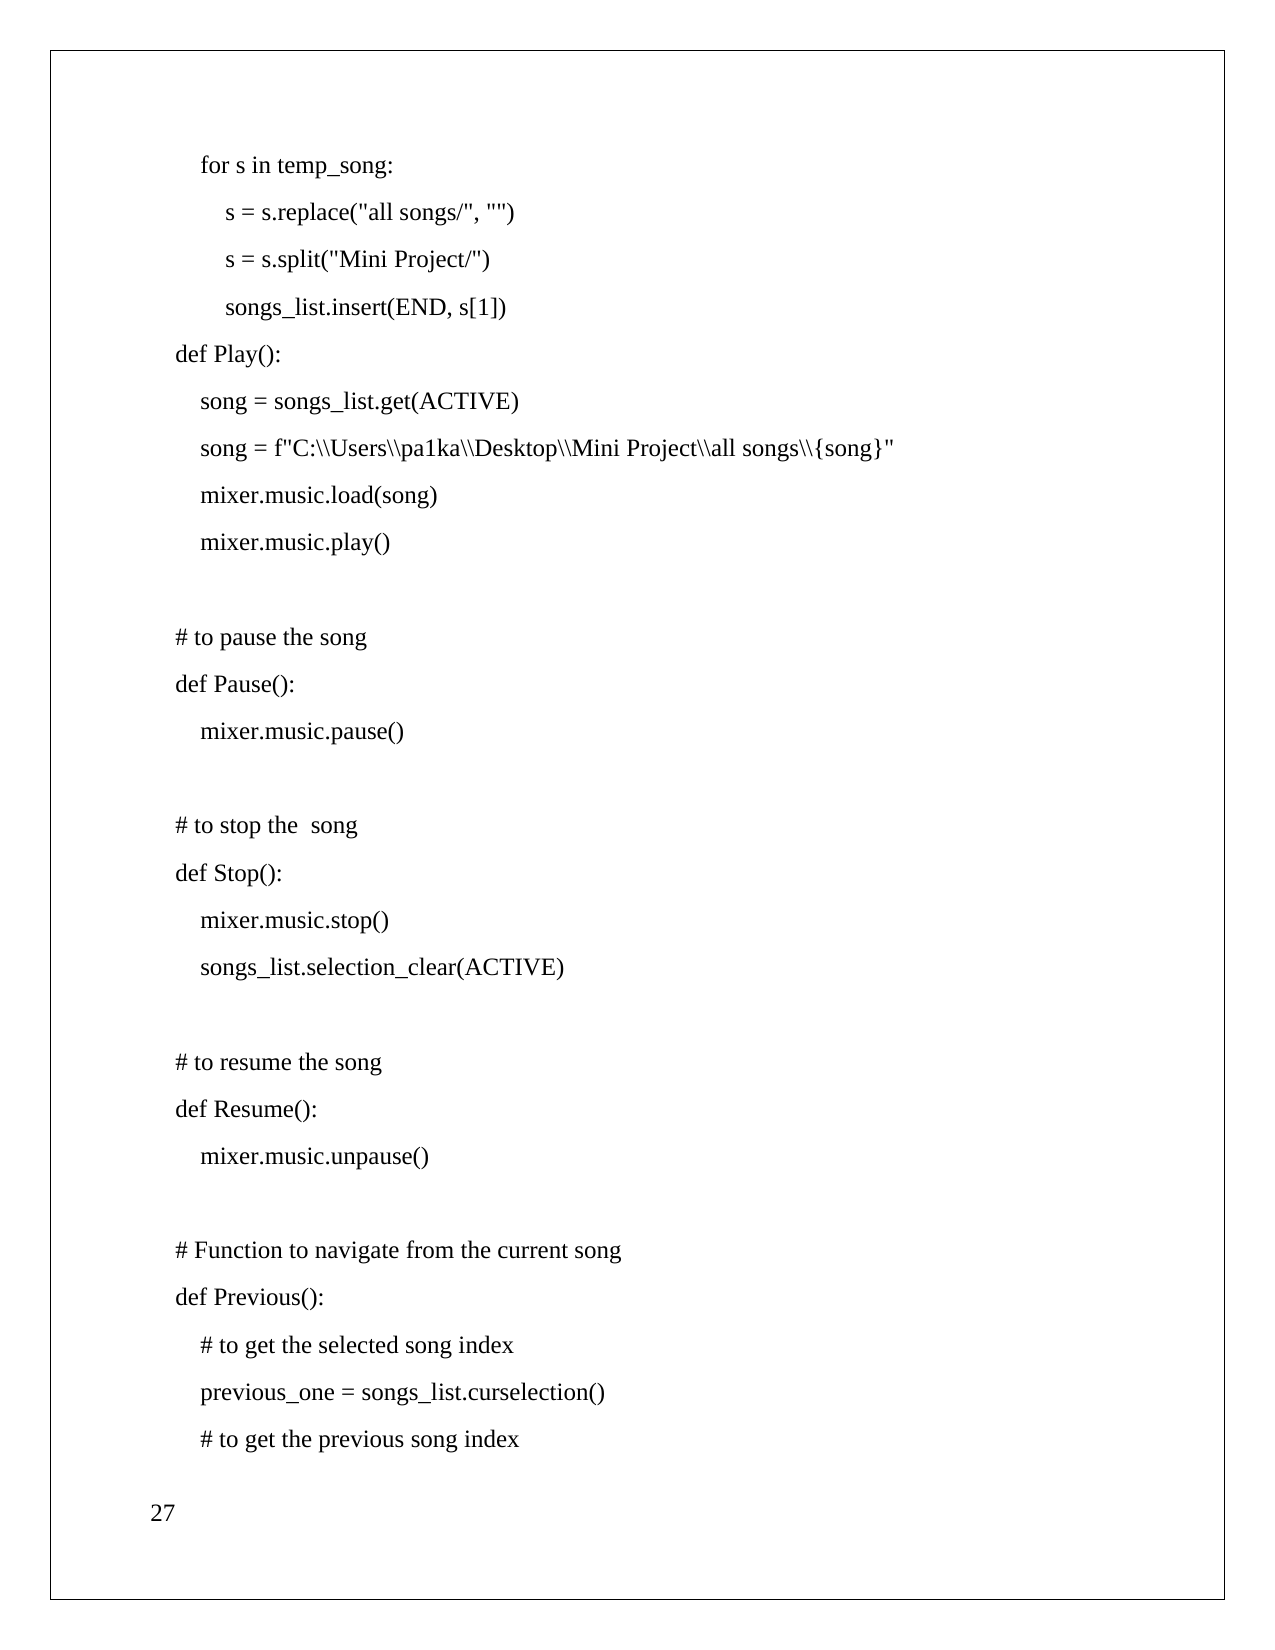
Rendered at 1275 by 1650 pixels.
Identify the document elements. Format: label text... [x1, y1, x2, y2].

text mixer.music.stop() [150, 905, 1187, 934]
text def Previous(): [150, 1282, 1187, 1311]
text def Pause(): [150, 669, 1187, 698]
text def Resume(): [150, 1094, 1187, 1122]
text def Stop(): [150, 858, 1187, 887]
text mixer.music.pause() [150, 716, 1187, 745]
text # Function to navigate from the current song [150, 1235, 1187, 1264]
text mixer.music.unpause() [150, 1141, 1187, 1170]
text songs_list.selection_clear(ACTIVE) [150, 952, 1187, 981]
text mixer.music.load(song) [150, 480, 1187, 509]
text def Play(): [150, 339, 1187, 367]
text # to stop the song [150, 811, 1187, 839]
text songs_list.insert(END, s[1]) [150, 292, 1187, 320]
text # to pause the song [150, 622, 1187, 651]
text mixer.music.play() [150, 527, 1187, 556]
text # to get the selected song index [150, 1330, 1187, 1358]
text song = f"C:\\Users\\pa1ka\\Desktop\\Mini Project\\all songs\\{song}" [150, 433, 1187, 462]
text # to get the previous song index [150, 1424, 1187, 1453]
text # to resume the song [150, 1047, 1187, 1075]
text s = s.replace("all songs/", "") [150, 197, 1187, 226]
text for s in temp_song: [150, 150, 1187, 179]
text s = s.split("Mini Project/") [150, 244, 1187, 273]
text previous_one = songs_list.curselection() [150, 1377, 1187, 1406]
text song = songs_list.get(ACTIVE) [150, 386, 1187, 415]
